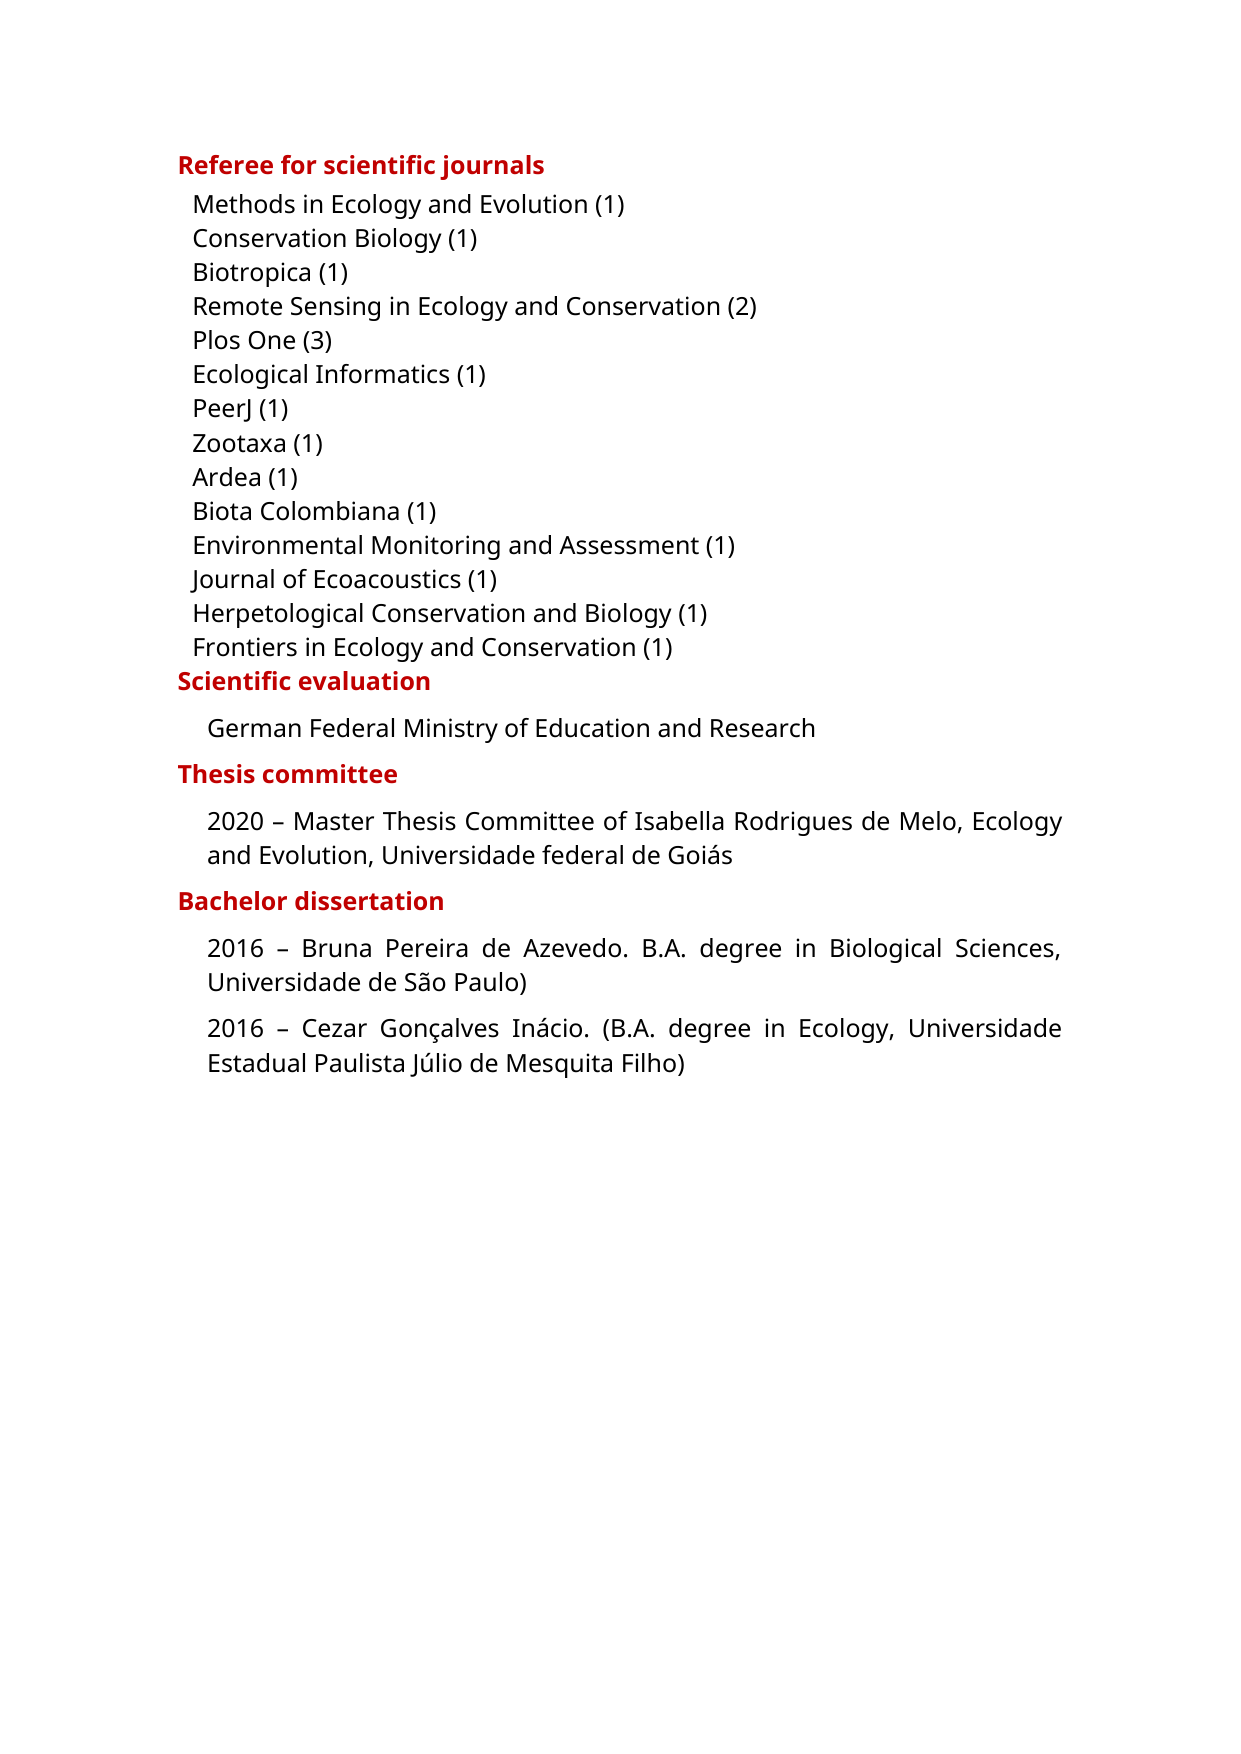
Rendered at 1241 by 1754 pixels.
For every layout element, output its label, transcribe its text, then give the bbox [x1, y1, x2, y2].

text Ardea (1) [192, 459, 1063, 493]
text Remote Sensing in Ecology and Conservation (2) [192, 289, 1063, 323]
text Ecological Informatics (1) [192, 357, 1063, 391]
text Biota Colombiana (1) [192, 493, 1063, 527]
text Methods in Ecology and Evolution (1) [192, 187, 1063, 221]
text Journal of Ecoacoustics (1) [192, 561, 1063, 596]
text 2016 – Bruna Pereira de Azevedo. B.A. degree in Biological Sciences, Universidade de São Paulo) [207, 931, 1063, 999]
text Conservation Biology (1) [192, 221, 1063, 255]
text 2020 – Master Thesis Committee of Isabella Rodrigues de Melo, Ecology and Evolution, Universidade federal de Goiás [207, 803, 1063, 871]
text Scientific evaluation [177, 664, 1063, 698]
text German Federal Ministry of Education and Research [177, 710, 1063, 744]
text PeerJ (1) [192, 391, 1063, 425]
text 2016 – Cezar Gonçalves Inácio. (B.A. degree in Ecology, Universidade Estadual Paulista Júlio de Mesquita Filho) [207, 1011, 1063, 1079]
text Herpetological Conservation and Biology (1) [192, 596, 1063, 629]
text Referee for scientific journals [177, 148, 1063, 182]
text Environmental Monitoring and Assessment (1) [192, 527, 1063, 561]
text Biotropica (1) [192, 255, 1063, 289]
text Frontiers in Ecology and Conservation (1) [192, 629, 1063, 664]
text Zootaxa (1) [192, 425, 1063, 459]
text Thesis committee [177, 757, 1063, 791]
text Bachelor dissertation [177, 884, 1063, 918]
text Plos One (3) [192, 323, 1063, 357]
